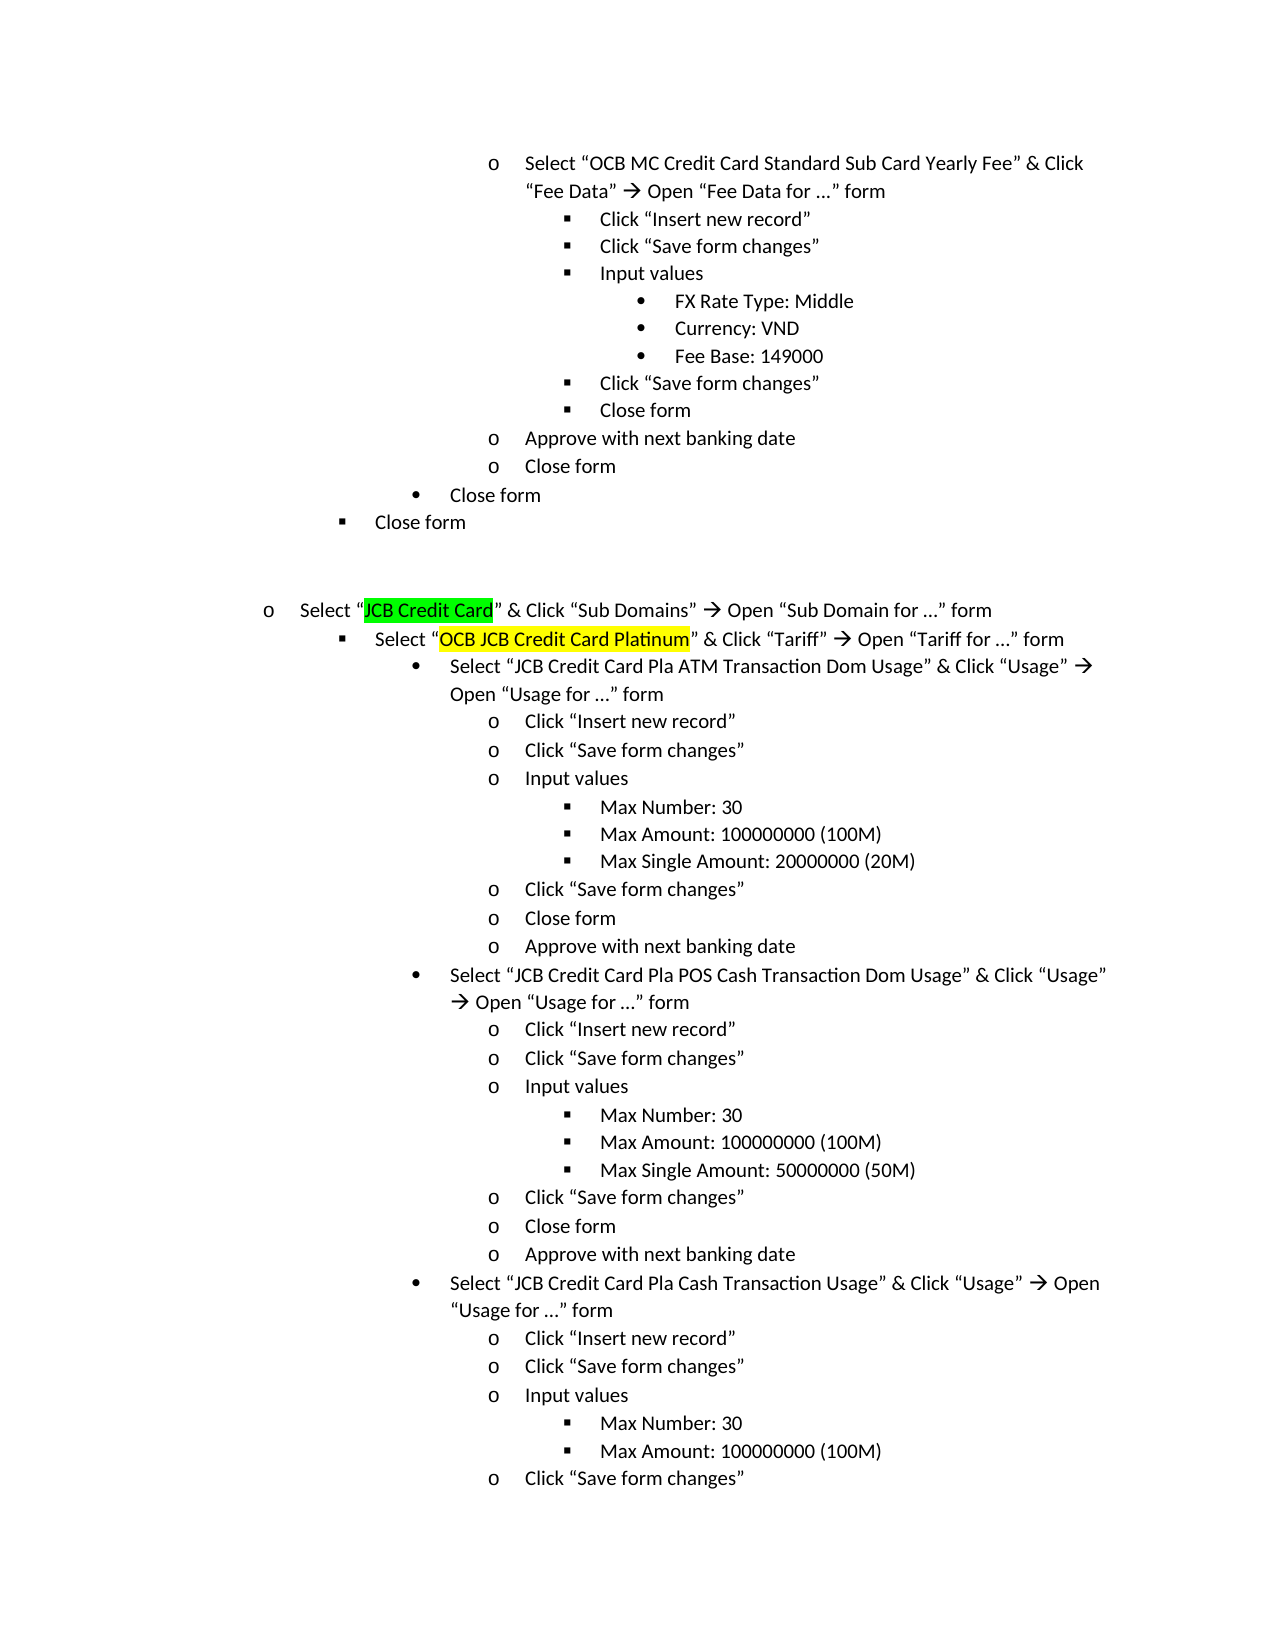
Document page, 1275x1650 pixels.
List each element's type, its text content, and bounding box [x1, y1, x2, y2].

list Input values [487, 765, 1125, 792]
list Max Amount: 100000000 (100M) [562, 1438, 1125, 1463]
list Click “Insert new record” [562, 206, 1125, 231]
list Max Single Amount: 20000000 (20M) [562, 849, 1125, 874]
list Select “OCB MC Credit Card Standard Sub Card Yearly Fee” & Click “Fee Data” Open “Fee Data for ...” form [487, 150, 1125, 204]
list Approve with next banking date [487, 1241, 1125, 1268]
list Click “Save form changes” [562, 370, 1125, 396]
list Max Single Amount: 50000000 (50M) [562, 1157, 1125, 1182]
list Click “Save form changes” [487, 1184, 1125, 1211]
list Click “Save form changes” [487, 876, 1125, 903]
list Click “Insert new record” [487, 708, 1125, 735]
list Max Number: 30 [562, 794, 1125, 819]
list FX Rate Type: Middle [637, 288, 1125, 313]
list Fee Base: 149000 [637, 343, 1125, 368]
list Select “JCB Credit Card Pla Cash Transaction Usage” & Click “Usage” Open “Usage for …” form [412, 1270, 1125, 1323]
list Close form [487, 905, 1125, 931]
list Click “Save form changes” [487, 1353, 1125, 1380]
list Close form [487, 1213, 1125, 1239]
list Close form [562, 398, 1125, 423]
list Close form [487, 453, 1125, 480]
list Select “OCB JCB Credit Card Platinum” & Click “Tariff” Open “Tariff for …” form [690, 626, 1125, 652]
list Click “Save form changes” [487, 1045, 1125, 1072]
list Max Number: 30 [562, 1410, 1125, 1436]
list Click “Insert new record” [487, 1017, 1125, 1043]
list Approve with next banking date [487, 933, 1125, 960]
list Input values [487, 1074, 1125, 1100]
list Select “JCB Credit Card Pla POS Cash Transaction Dom Usage” & Click “Usage” Open “Usage for …” form [412, 962, 1125, 1014]
list Click “Save form changes” [487, 737, 1125, 763]
list Select “JCB Credit Card” & Click “Sub Domains” Open “Sub Domain for …” form [262, 598, 1125, 624]
list Max Number: 30 [562, 1102, 1125, 1128]
list Click “Insert new record” [487, 1325, 1125, 1351]
list Click “Save form changes” [562, 233, 1125, 259]
list Close form [337, 509, 1125, 535]
list Max Amount: 100000000 (100M) [562, 1129, 1125, 1155]
list Max Amount: 100000000 (100M) [562, 821, 1125, 847]
list Approve with next banking date [487, 425, 1125, 451]
list Currency: VND [637, 315, 1125, 341]
list Input values [562, 261, 1125, 286]
list Close form [412, 482, 1125, 507]
list Input values [487, 1382, 1125, 1408]
list Select “JCB Credit Card Pla ATM Transaction Dom Usage” & Click “Usage” Open “Usage for …” form [412, 653, 1125, 706]
list Click “Save form changes” [487, 1465, 1125, 1492]
